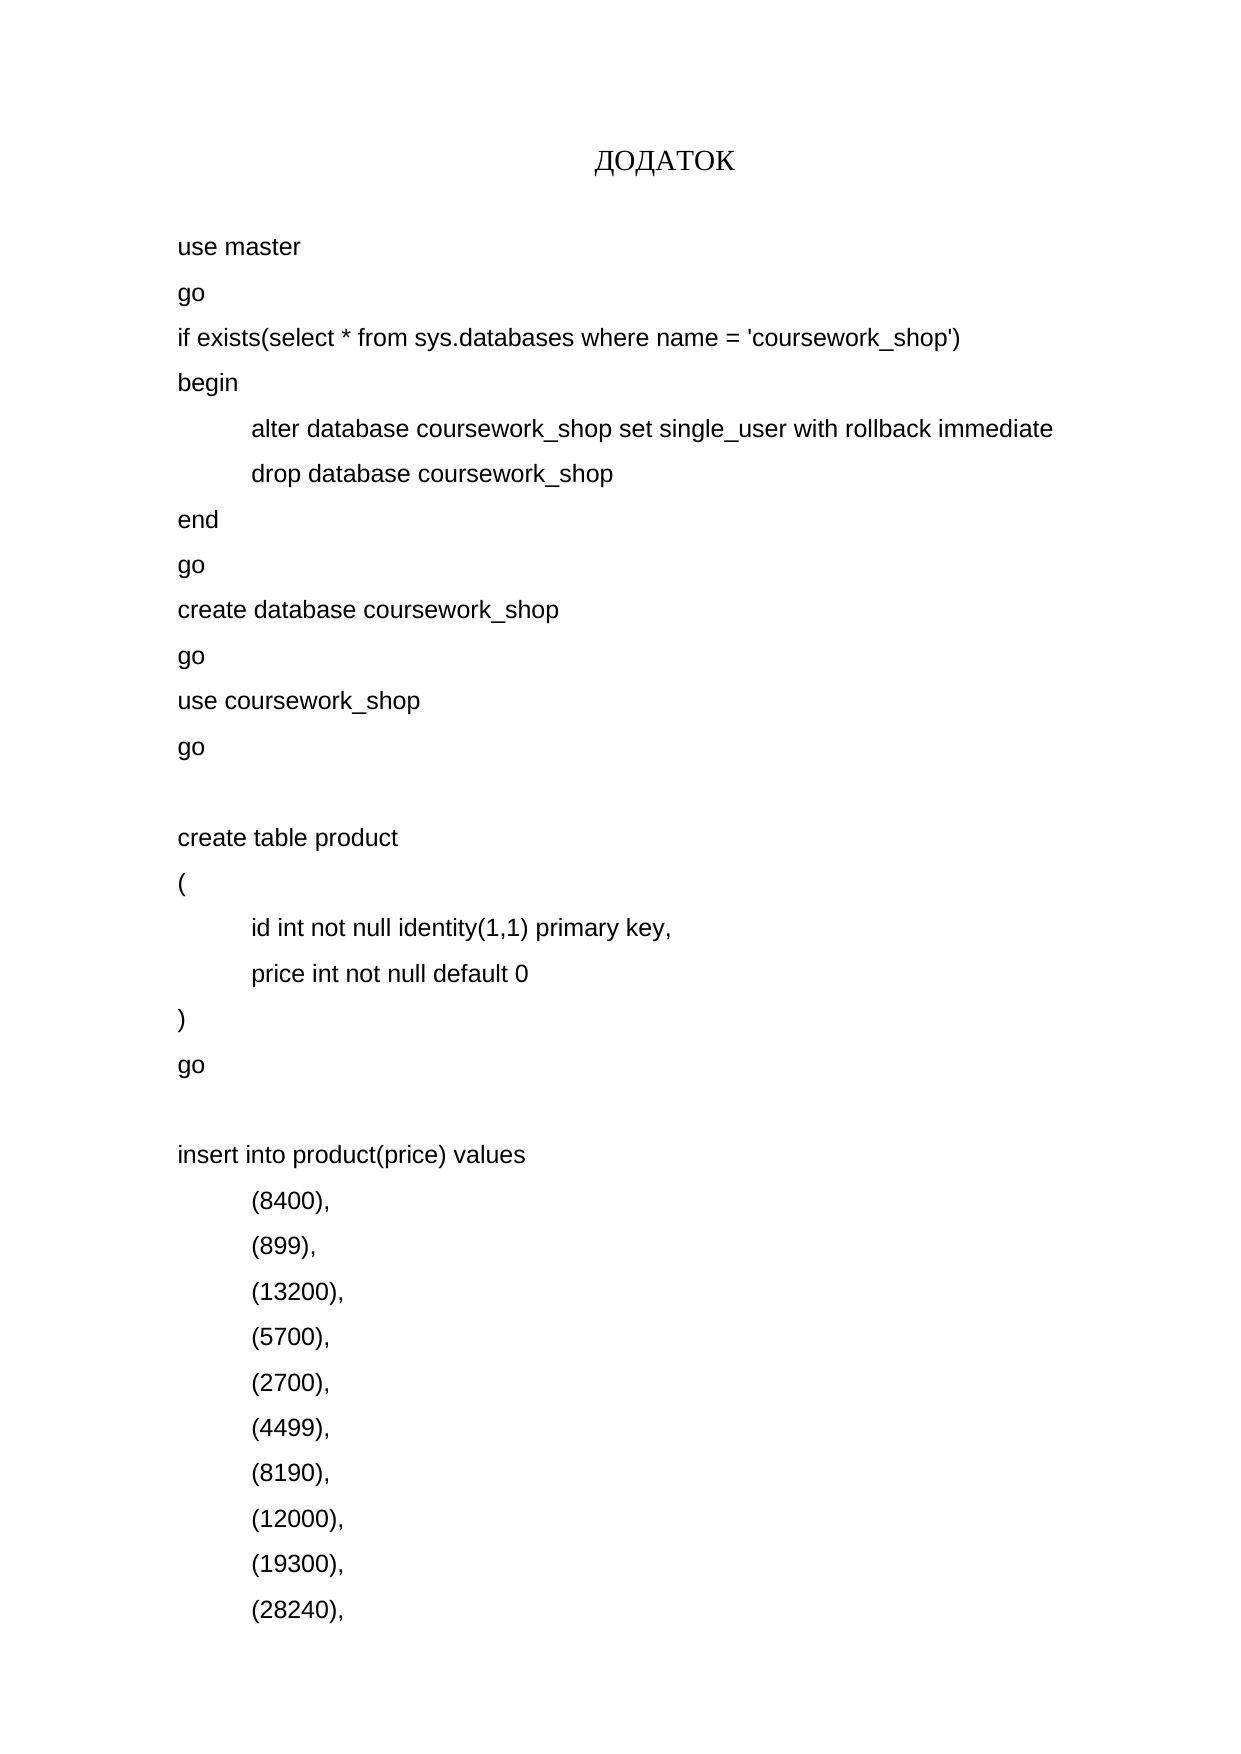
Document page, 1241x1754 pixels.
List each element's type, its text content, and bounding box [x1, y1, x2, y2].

text (28240), [177, 1594, 1152, 1623]
text go [177, 550, 1152, 579]
text use coursework_shop [177, 686, 1152, 715]
text alter database coursework_shop set single_user with rollback immediate [177, 414, 1152, 442]
text insert into product(price) values [177, 1140, 1152, 1169]
text id int not null identity(1,1) primary key, [177, 913, 1152, 942]
text use master [177, 232, 1152, 261]
text go [177, 641, 1152, 669]
text (4499), [177, 1413, 1152, 1442]
text (8400), [177, 1186, 1152, 1214]
text go [177, 1049, 1152, 1078]
text if exists(select * from sys.databases where name = 'coursework_shop') [177, 323, 1152, 352]
text end [177, 504, 1152, 533]
text (13200), [177, 1277, 1152, 1305]
text go [177, 732, 1152, 760]
text (5700), [177, 1322, 1152, 1351]
text (12000), [177, 1504, 1152, 1532]
text (2700), [177, 1367, 1152, 1396]
subtitle ДОДАТОК [177, 143, 1152, 177]
text (8190), [177, 1458, 1152, 1487]
text go [177, 277, 1152, 306]
text begin [177, 368, 1152, 397]
text create database coursework_shop [177, 595, 1152, 624]
text create table product [177, 822, 1152, 851]
text ) [177, 1004, 1152, 1033]
text price int not null default 0 [177, 959, 1152, 987]
text ( [177, 868, 1152, 897]
text drop database coursework_shop [177, 459, 1152, 488]
text (899), [177, 1231, 1152, 1260]
text (19300), [177, 1549, 1152, 1578]
